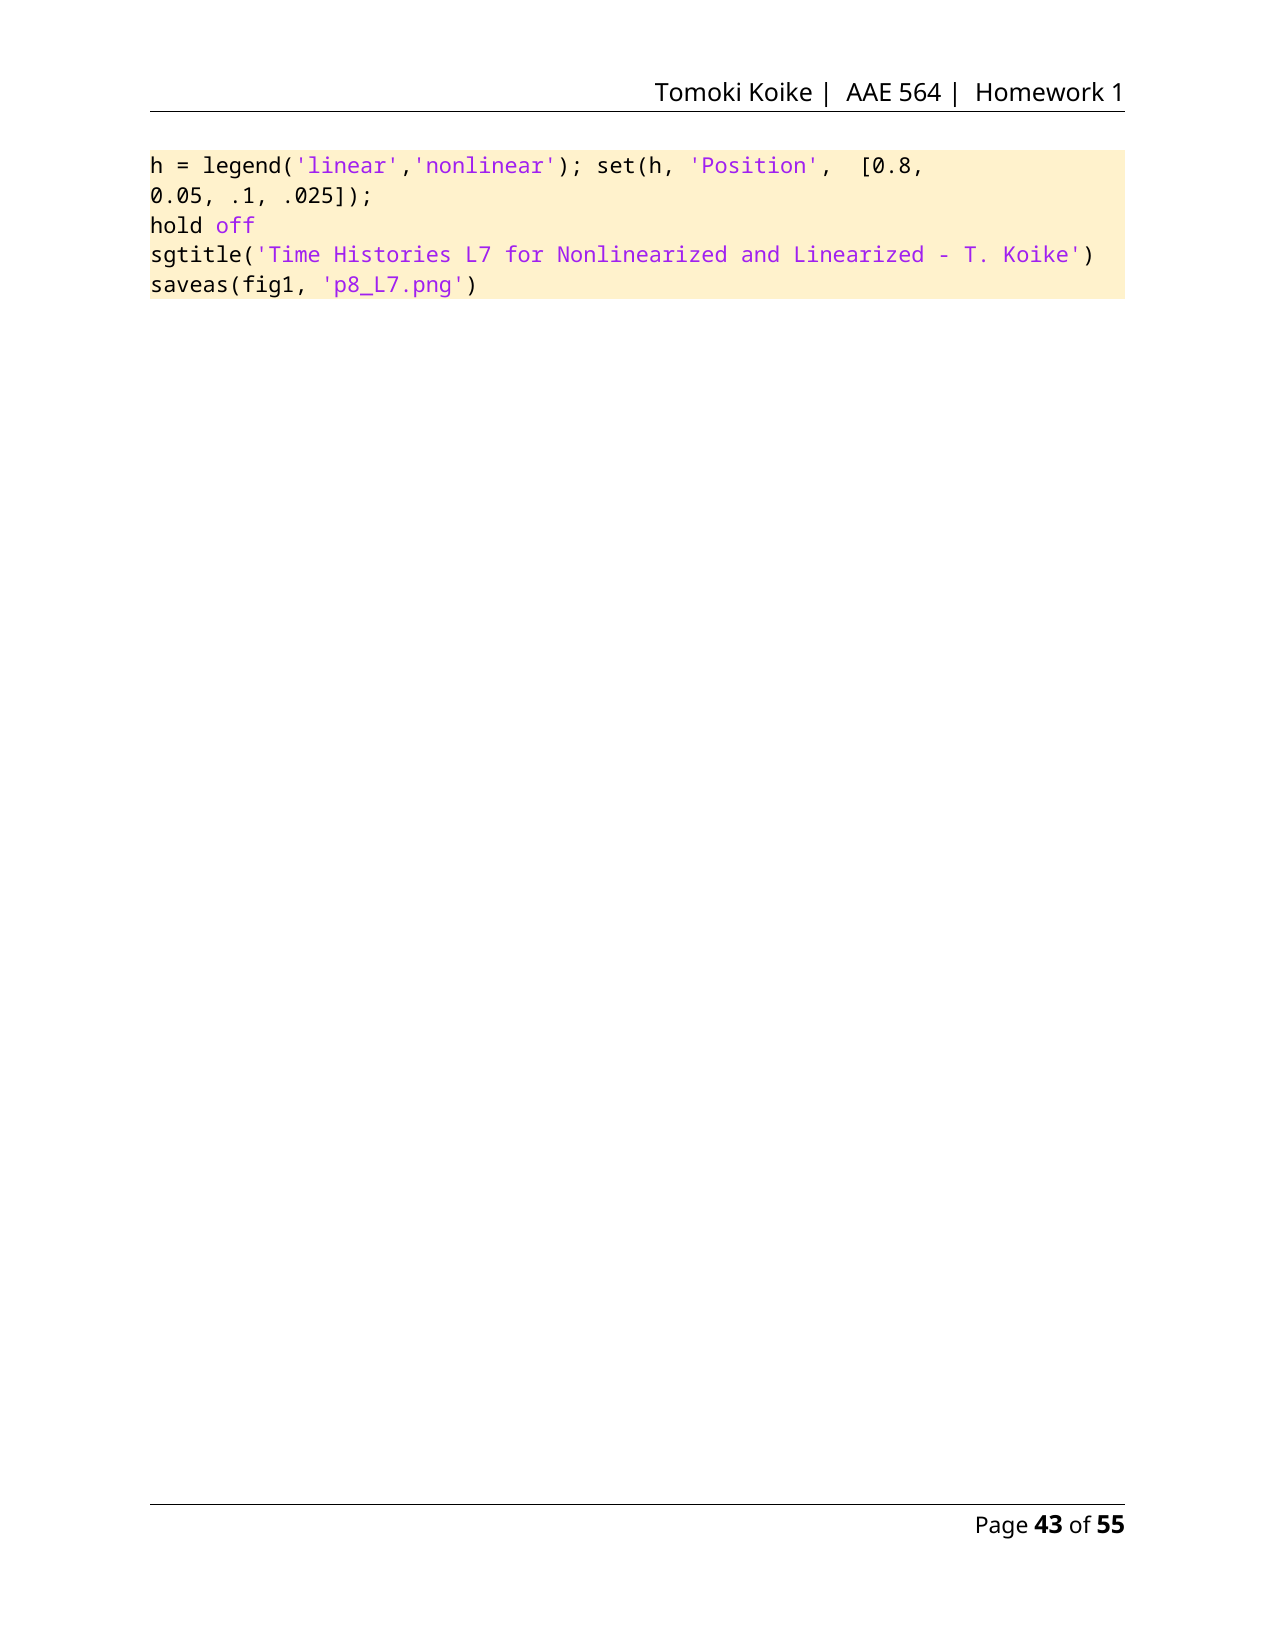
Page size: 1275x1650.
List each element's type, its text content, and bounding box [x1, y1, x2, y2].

text hold off [150, 209, 1125, 239]
text sgtitle('Time Histories L7 for Nonlinearized and Linearized - T. Koike') [150, 239, 1125, 269]
text h = legend('linear','nonlinear'); set(h, 'Position', [0.8, 0.05, .1, .025]); [150, 150, 1125, 209]
text saveas(fig1, 'p8_L7.png') [150, 269, 1125, 299]
